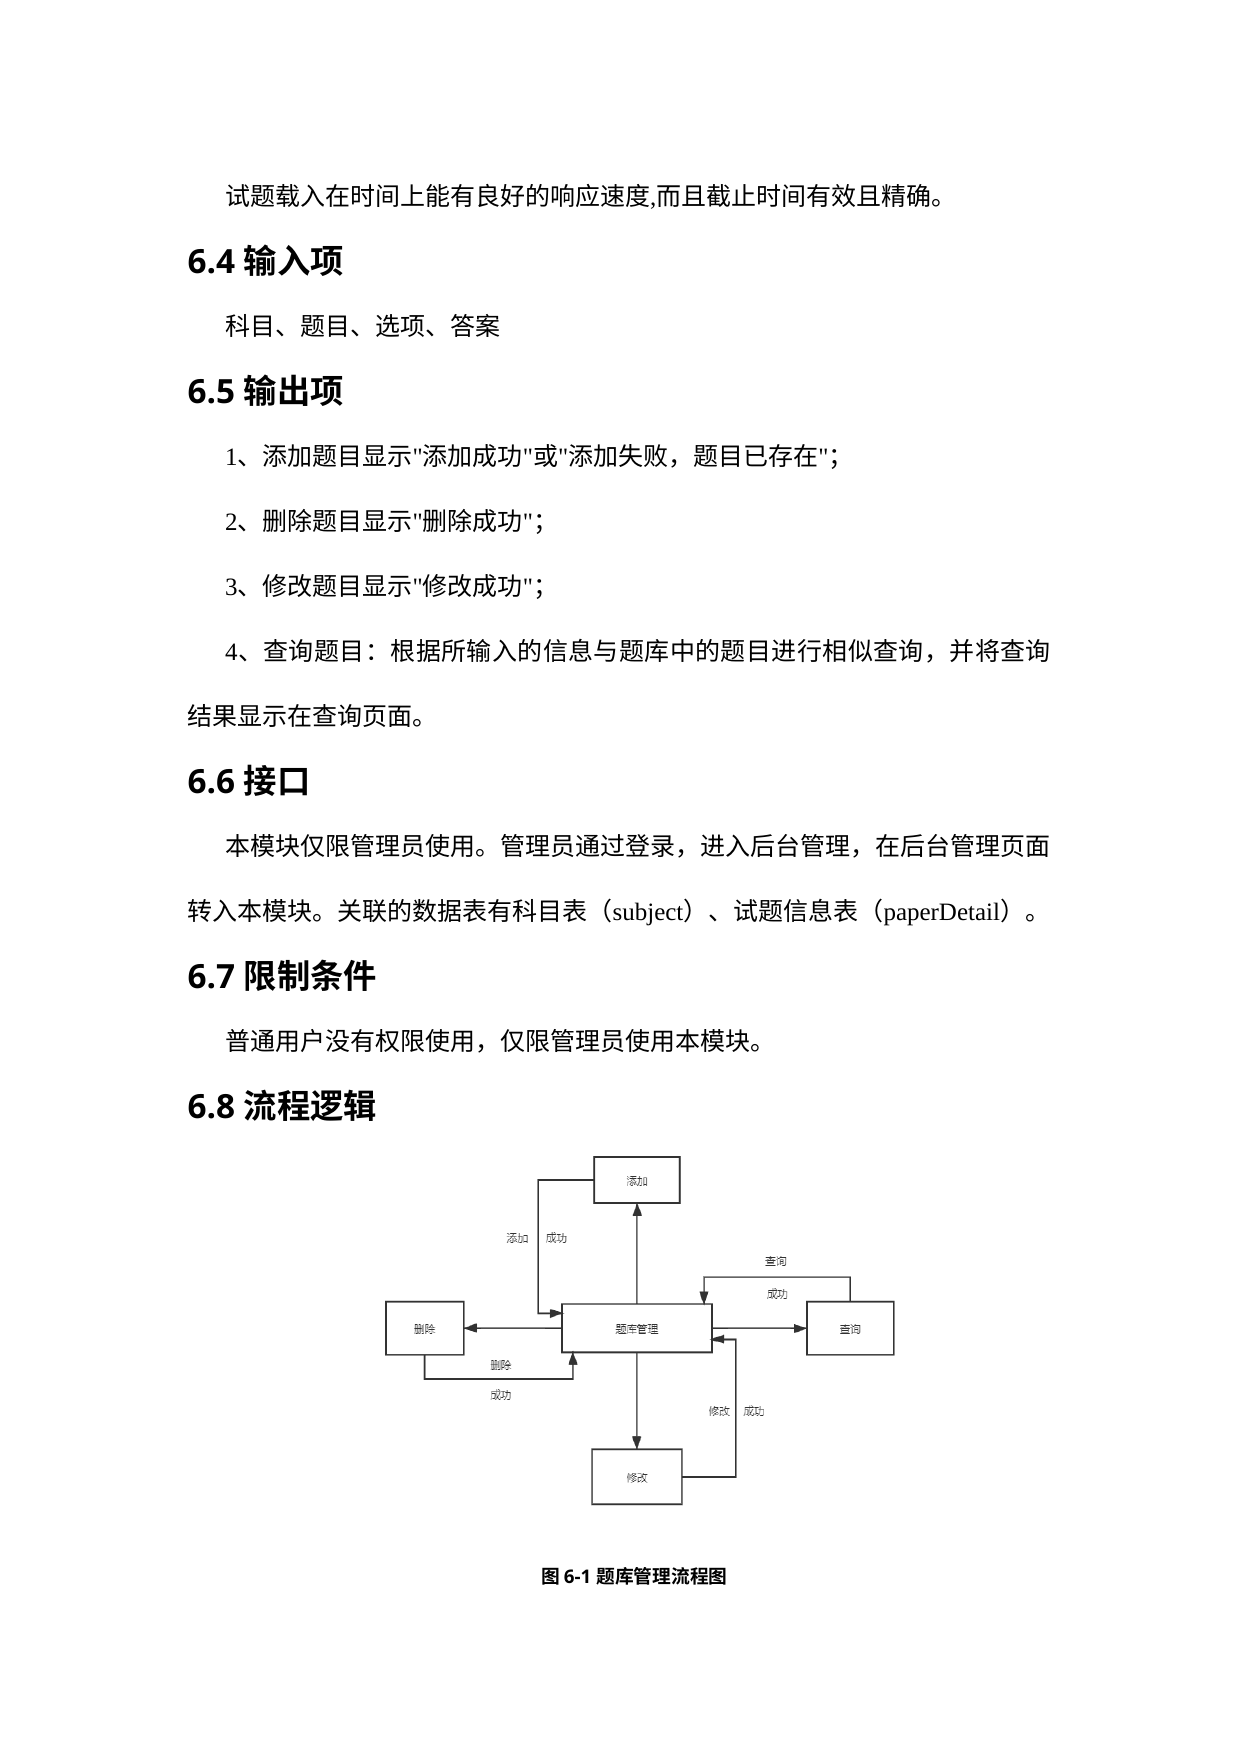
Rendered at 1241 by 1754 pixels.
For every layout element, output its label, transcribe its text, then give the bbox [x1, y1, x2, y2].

text 图6-1 题库管理流程图 [187, 1559, 1053, 1592]
text 6.5 输出项 [187, 357, 1053, 422]
text 6.4 输入项 [187, 227, 1053, 292]
text 4、查询题目：根据所输入的信息与题库中的题目进行相似查询，并将查询结果显示在查询页面。 [187, 617, 1053, 747]
text 本模块仅限管理员使用。管理员通过登录，进入后台管理，在后台管理页面转入本模块。关联的数据表有科目表（subject）、试题信息表（paperDetail）。 [187, 812, 1053, 942]
text 试题载入在时间上能有良好的响应速度,而且截止时间有效且精确。 [187, 162, 1053, 227]
text 2、删除题目显示"删除成功"； [187, 487, 1053, 552]
text 6.7 限制条件 [187, 942, 1053, 1007]
text 普通用户没有权限使用，仅限管理员使用本模块。 [187, 1007, 1053, 1072]
text 6.6 接口 [187, 747, 1053, 812]
text 6.8 流程逻辑 [187, 1072, 1053, 1137]
text 3、修改题目显示"修改成功"； [187, 552, 1053, 617]
text 1、添加题目显示"添加成功"或"添加失败，题目已存在"； [187, 422, 1053, 487]
picture [365, 1137, 913, 1524]
text 科目、题目、选项、答案 [187, 292, 1053, 357]
